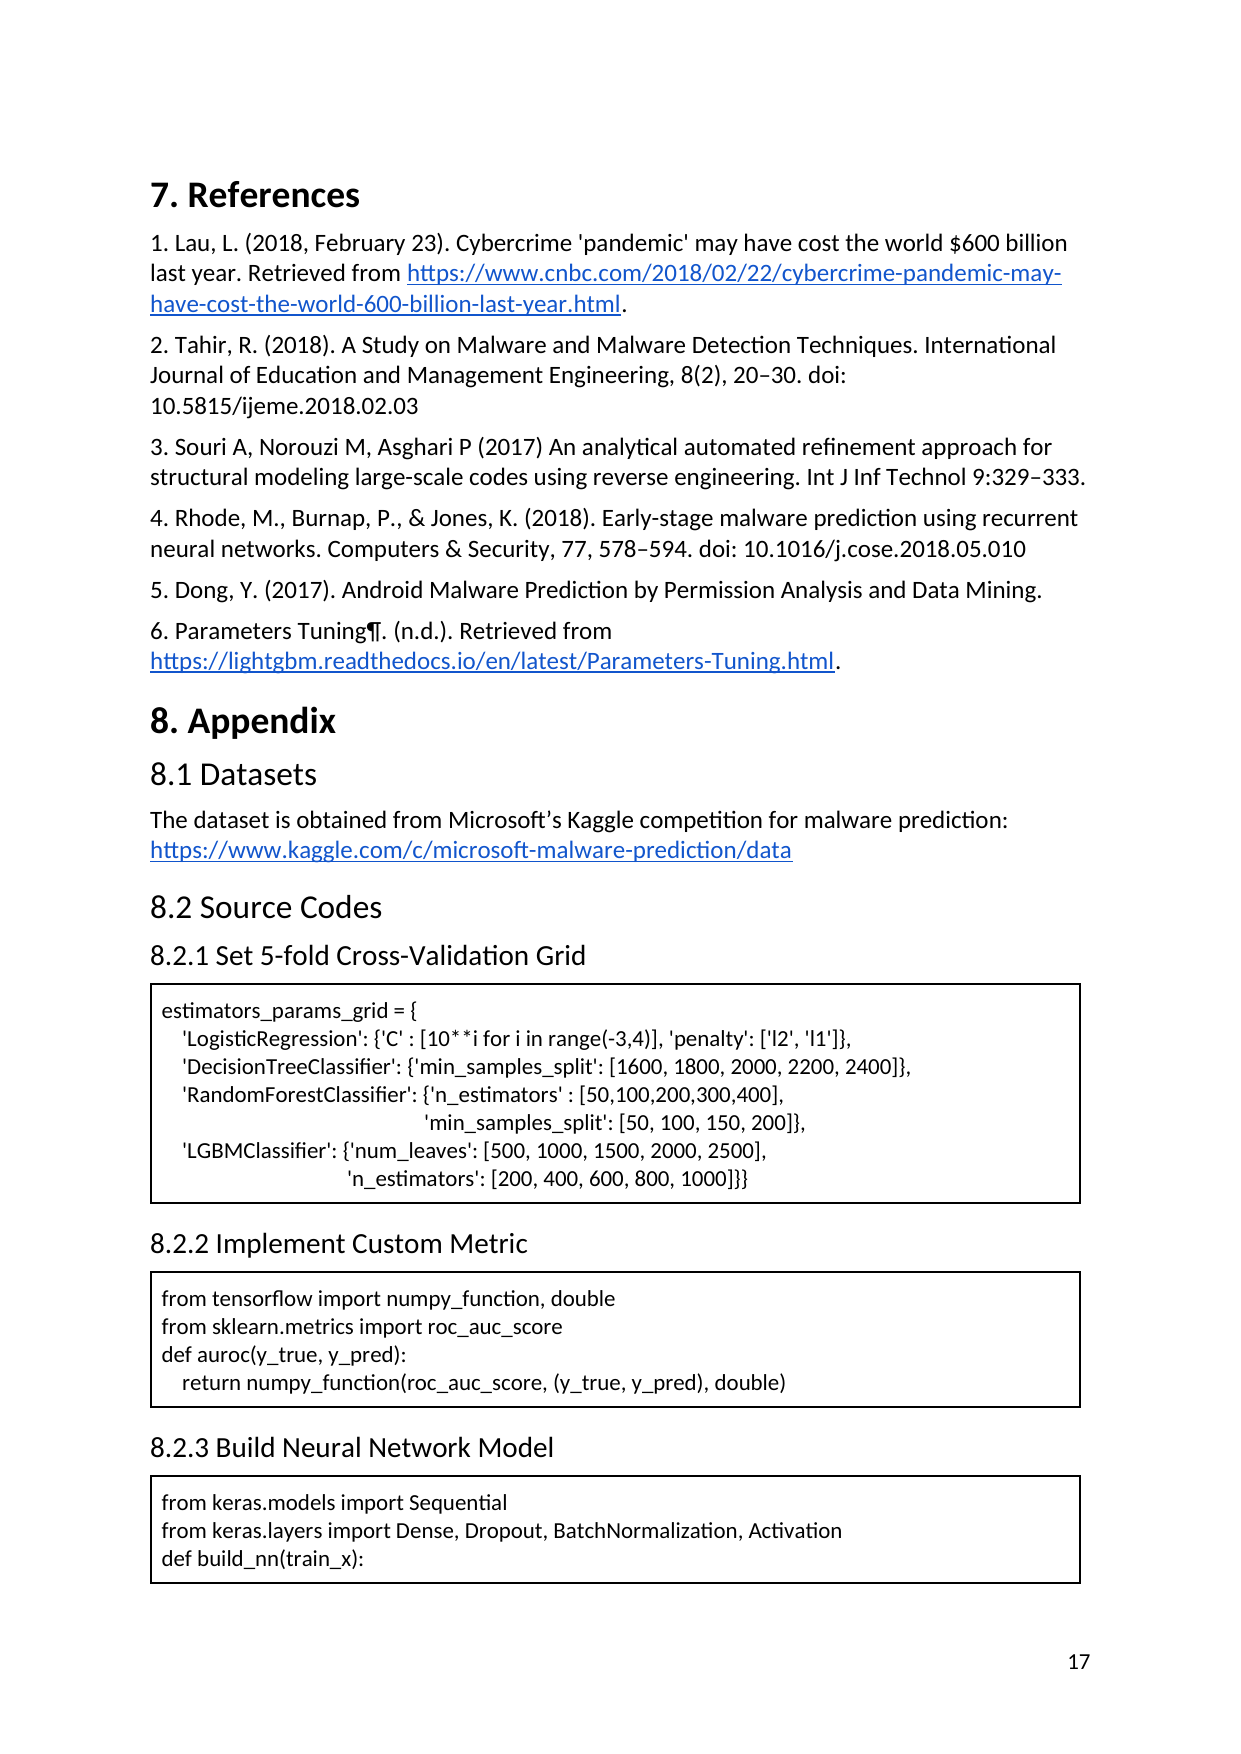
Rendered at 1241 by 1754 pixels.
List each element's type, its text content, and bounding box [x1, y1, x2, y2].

table_header estimators_params_grid = { 'LogisticRegression': {'C' : [10**i for i in range(-3,4)], 'penalty': ['l2', 'l1']}, 'DecisionTreeClassifier': {'min_samples_split': [1600, 1800, 2000, 2200, 2400]}, 'RandomForestClassifier': {'n_estimators' : [50,100,200,300,400], 'min_samples_split': [50, 100, 150, 200]}, 'LGBMClassifier': {'num_leaves': [500, 1000, 1500, 2000, 2500], 'n_estimators': [200, 400, 600, 800, 1000]}} [152, 985, 1079, 1202]
text 5. Dong, Y. (2017). Android Malware Prediction by Permission Analysis and Data Mining. [150, 574, 1090, 604]
subtitle 8. Appendix [150, 697, 1090, 743]
text 2. Tahir, R. (2018). A Study on Malware and Malware Detection Techniques. International Journal of Education and Management Engineering, 8(2), 20–30. doi: 10.5815/ijeme.2018.02.03 [150, 329, 1090, 421]
subtitle 8.1 Datasets [150, 753, 1090, 794]
table_header from tensorflow import numpy_function, double from sklearn.metrics import roc_auc_score def auroc(y_true, y_pred): return numpy_function(roc_auc_score, (y_true, y_pred), double) [152, 1273, 1079, 1406]
text 8.2.2 Implement Custom Metric [150, 1225, 1090, 1261]
text 4. Rhode, M., Burnap, P., & Jones, K. (2018). Early-stage malware prediction using recurrent neural networks. Computers & Security, 77, 578–594. doi: 10.1016/j.cose.2018.05.010 [150, 502, 1090, 563]
text 8.2.3 Build Neural Network Model [150, 1429, 1090, 1465]
subtitle 7. References [150, 171, 1090, 217]
text 1. Lau, L. (2018, February 23). Cybercrime 'pandemic' may have cost the world $600 billion last year. Retrieved from https://www.cnbc.com/2018/02/22/cybercrime-pandemic-may-have-cost-the-world-600-billion-last-year.html. [150, 227, 1090, 319]
text 8.2.1 Set 5-fold Cross-Validation Grid [150, 937, 1090, 973]
text 3. Souri A, Norouzi M, Asghari P (2017) An analytical automated refinement approach for structural modeling large-scale codes using reverse engineering. Int J Inf Technol 9:329–333. [150, 431, 1090, 492]
subtitle 8.2 Source Codes [150, 886, 1090, 927]
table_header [152, 1477, 1079, 1582]
text The dataset is obtained from Microsoft’s Kaggle competition for malware prediction: https://www.kaggle.com/c/microsoft-malware-prediction/data [150, 804, 1090, 865]
text 6. Parameters Tuning¶. (n.d.). Retrieved from https://lightgbm.readthedocs.io/en/latest/Parameters-Tuning.html. [150, 615, 1090, 676]
